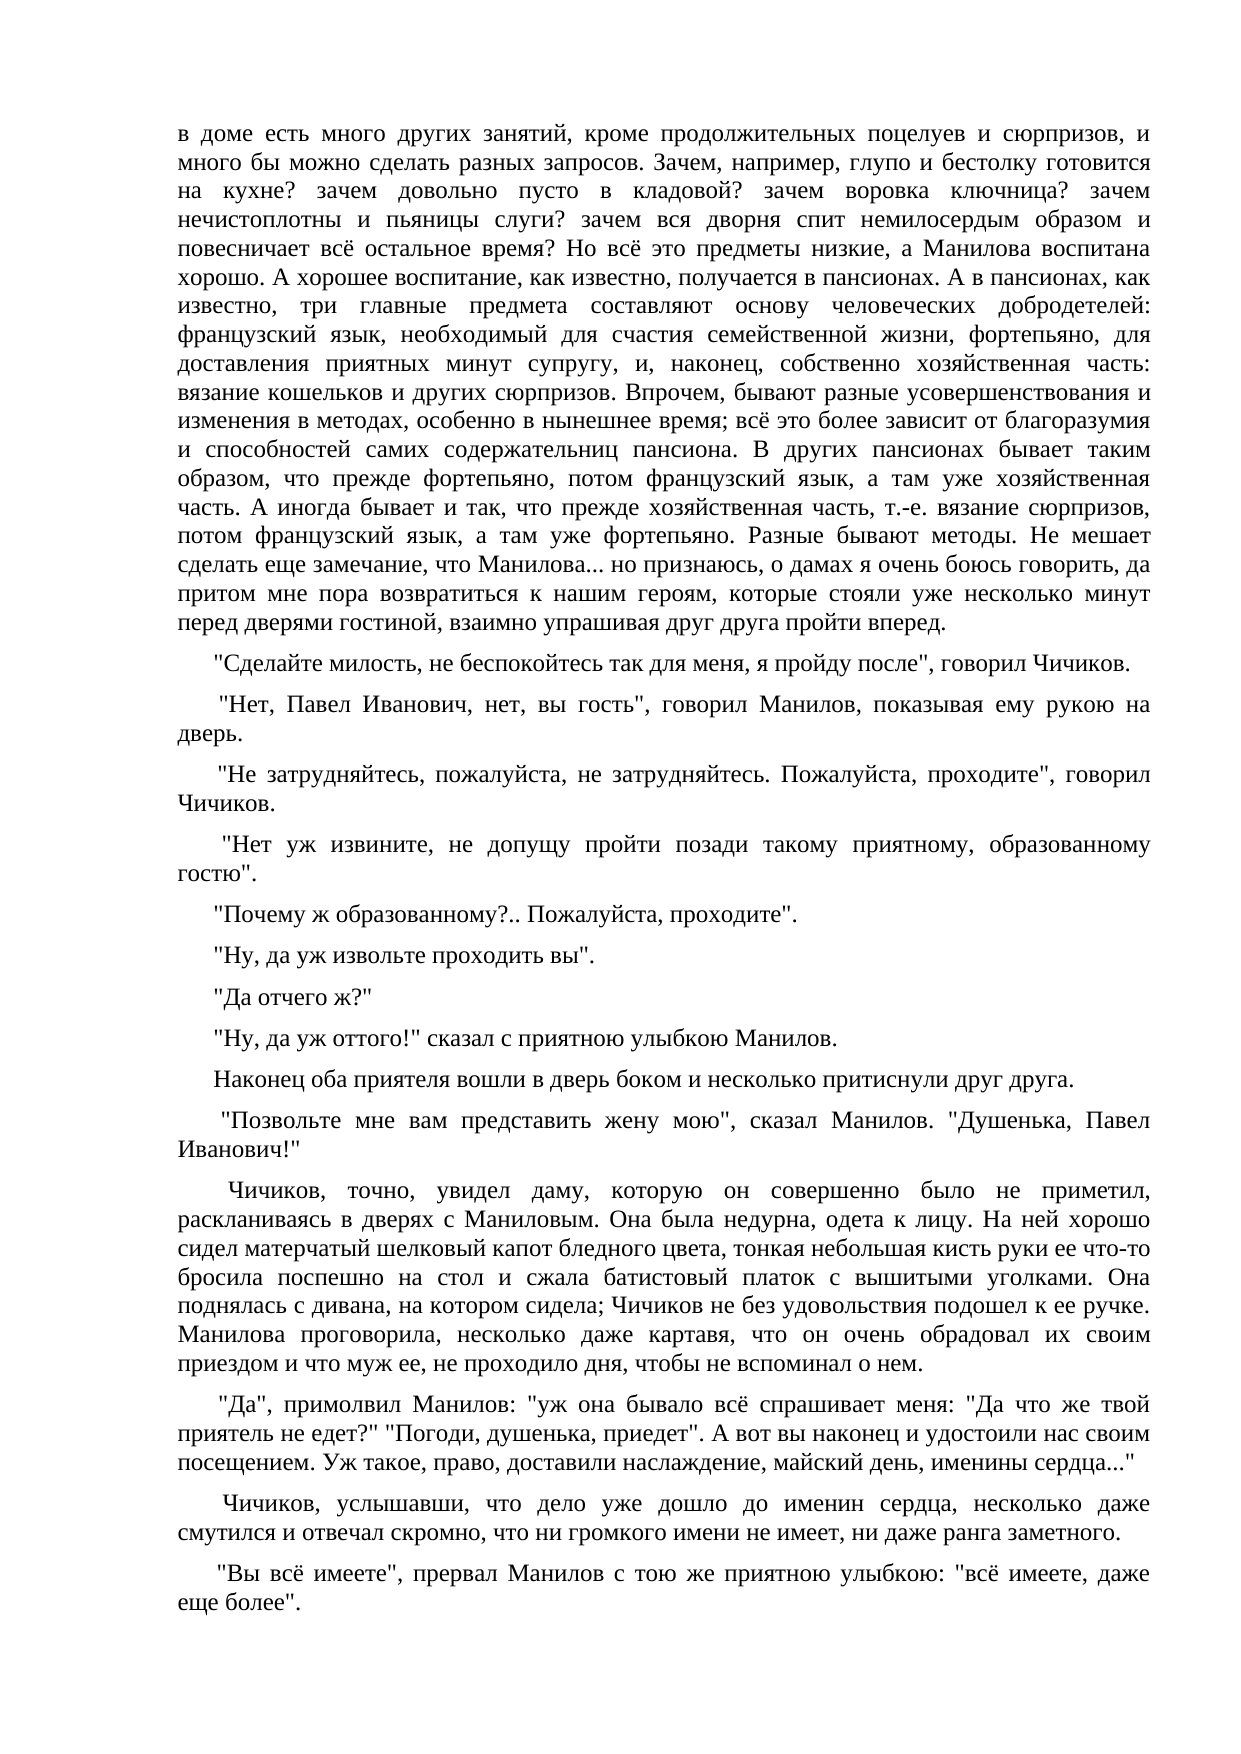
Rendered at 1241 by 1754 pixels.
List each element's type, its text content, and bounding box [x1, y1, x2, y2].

text Чичиков, точно, увидел даму, которую он совершенно было не приметил, раскланиваясь в дверях с Маниловым. Она была недурна, одета к лицу. На ней хорошо сидел матерчатый шелковый капот бледного цвета, тонкая небольшая кисть руки ее что-то бросила поспешно на стол и сжала батистовый платок с вышитыми уголками. Она поднялась с дивана, на котором сидела; Чичиков не без удовольствия подошел к ее ручке. Манилова проговорила, несколько даже картавя, что он очень обрадовал их своим приездом и что муж ее, не проходило дня, чтобы не вспоминал о нем. [177, 1176, 1152, 1377]
text "Нет, Павел Иванович, нет, вы гость", говорил Манилов, показывая ему рукою на дверь. [177, 689, 1152, 747]
text "Да отчего ж?" [177, 982, 1152, 1011]
text "Сделайте милость, не беспокойтесь так для меня, я пройду после", говорил Чичиков. [177, 648, 1152, 677]
text Чичиков, услышавши, что дело уже дошло до именин сердца, несколько даже смутился и отвечал скромно, что ни громкого имени не имеет, ни даже ранга заметного. [177, 1488, 1152, 1546]
text "Почему ж образованному?.. Пожалуйста, проходите". [177, 899, 1152, 928]
text "Нет уж извините, не допущу пройти позади такому приятному, образованному гостю". [177, 829, 1152, 887]
text "Позвольте мне вам представить жену мою", сказал Манилов. "Душенька, Павел Иванович!" [177, 1106, 1152, 1163]
text "Ну, да уж извольте проходить вы". [177, 941, 1152, 969]
text "Вы всё имеете", прервал Манилов с тою же приятною улыбкою: "всё имеете, даже еще более". [177, 1558, 1152, 1616]
text "Не затрудняйтесь, пожалуйста, не затрудняйтесь. Пожалуйста, проходите", говорил Чичиков. [177, 759, 1152, 817]
text "Ну, да уж оттого!" сказал с приятною улыбкою Манилов. [177, 1023, 1152, 1052]
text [177, 118, 1152, 636]
text "Да", примолвил Манилов: "уж она бывало всё спрашивает меня: "Да что же твой приятель не едет?" "Погоди, душенька, приедет". А вот вы наконец и удостоили нас своим посещением. Уж такое, право, доставили наслаждение, майский день, именины сердца..." [177, 1389, 1152, 1476]
text Наконец оба приятеля вошли в дверь боком и несколько притиснули друг друга. [177, 1064, 1152, 1093]
